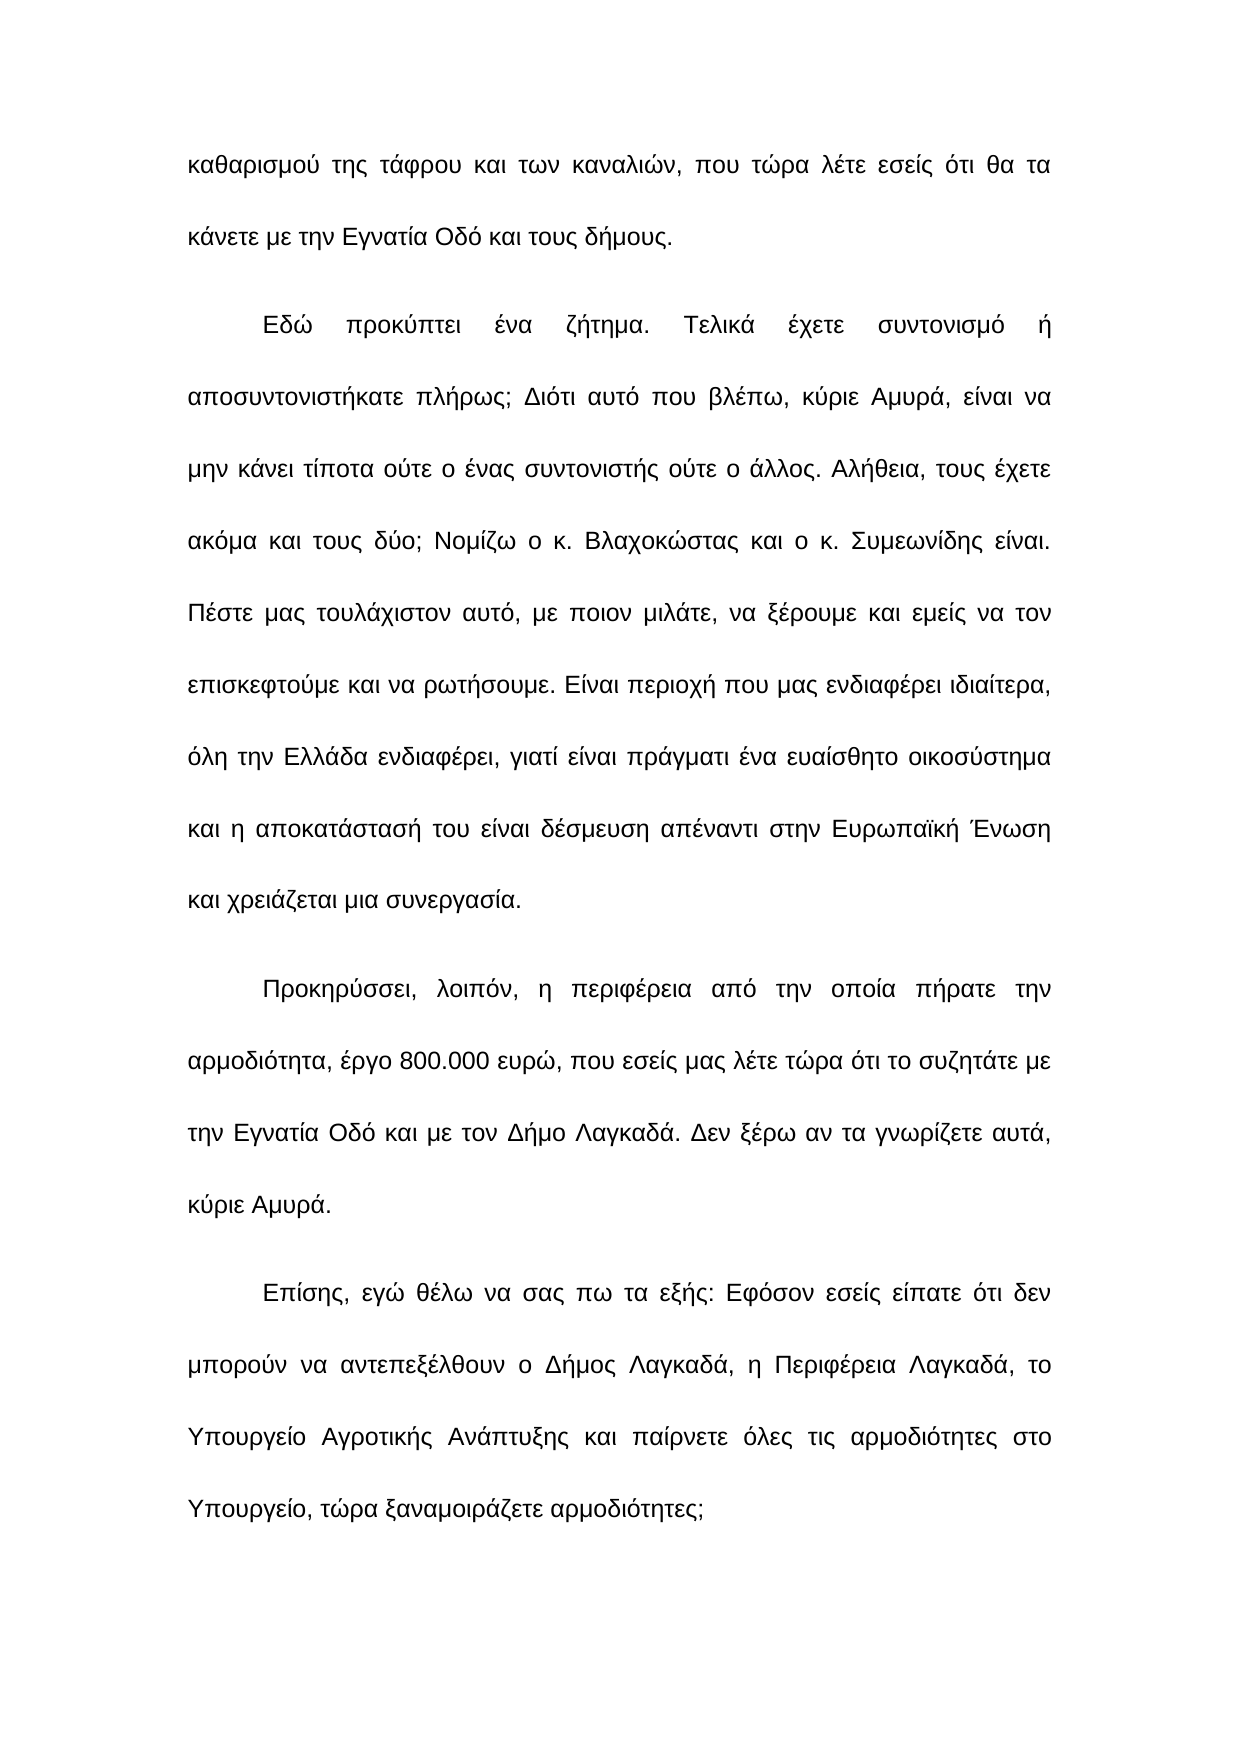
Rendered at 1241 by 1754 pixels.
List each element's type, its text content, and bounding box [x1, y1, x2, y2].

text Προκηρύσσει, λοιπόν, η περιφέρεια από την οποία πήρατε την αρμοδιότητα, έργο 800.000 ευρώ, που εσείς μας λέτε τώρα ότι το συζητάτε με την Εγνατία Οδό και με τον Δήμο Λαγκαδά. Δεν ξέρω αν τα γνωρίζετε αυτά, κύριε Αμυρά. [187, 974, 1053, 1218]
text Επίσης, εγώ θέλω να σας πω τα εξής: Εφόσον εσείς είπατε ότι δεν μπορούν να αντεπεξέλθουν ο Δήμος Λαγκαδά, η Περιφέρεια Λαγκαδά, το Υπουργείο Αγροτικής Ανάπτυξης και παίρνετε όλες τις αρμοδιότητες στο Υπουργείο, τώρα ξαναμοιράζετε αρμοδιότητες; [187, 1278, 1053, 1522]
text Εδώ προκύπτει ένα ζήτημα. Τελικά έχετε συντονισμό ή αποσυντονιστήκατε πλήρως; Διότι αυτό που βλέπω, κύριε Αμυρά, είναι να μην κάνει τίποτα ούτε ο ένας συντονιστής ούτε ο άλλος. Αλήθεια, τους έχετε ακόμα και τους δύο; Νομίζω ο κ. Βλαχοκώστας και ο κ. Συμεωνίδης είναι. Πέστε μας τουλάχιστον αυτό, με ποιον μιλάτε, να ξέρουμε και εμείς να τον επισκεφτούμε και να ρωτήσουμε. Είναι περιοχή που μας ενδιαφέρει ιδιαίτερα, όλη την Ελλάδα ενδιαφέρει, γιατί είναι πράγματι ένα ευαίσθητο οικοσύστημα και η αποκατάστασή του είναι δέσμευση απέναντι στην Ευρωπαϊκή Ένωση και χρειάζεται μια συνεργασία. [187, 310, 1053, 914]
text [187, 150, 1053, 251]
